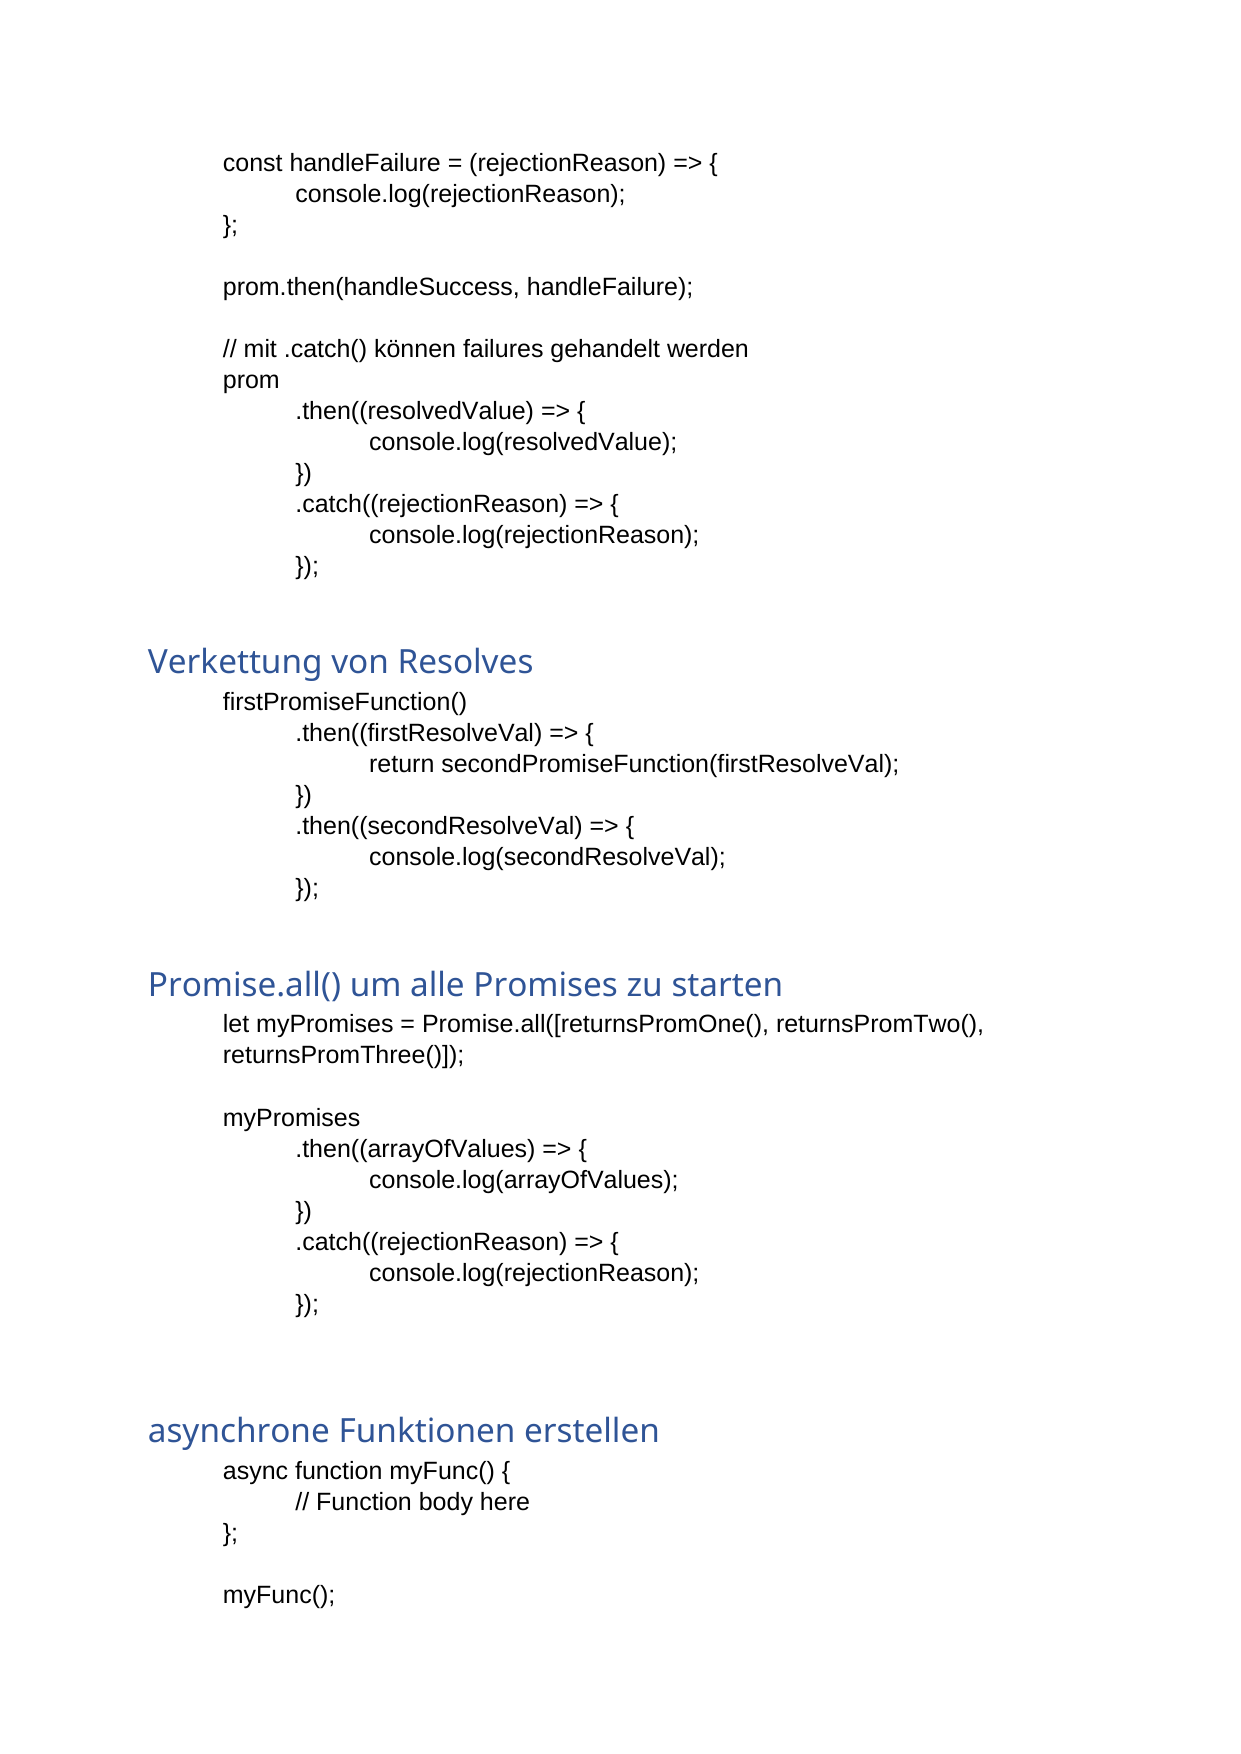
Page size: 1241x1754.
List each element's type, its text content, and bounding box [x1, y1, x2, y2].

list const handleFailure = (rejectionReason) => { [223, 148, 1093, 176]
list console.log(resolvedValue); [223, 427, 1093, 456]
list }) [223, 458, 1093, 487]
list }; [223, 1518, 1093, 1547]
list .catch((rejectionReason) => { [223, 1227, 1093, 1256]
list console.log(rejectionReason); [223, 179, 1093, 207]
list }); [223, 1289, 1093, 1318]
subtitle Promise.all() um alle Promises zu starten [148, 961, 1093, 1006]
list async function myFunc() { [223, 1456, 1093, 1485]
subtitle Verkettung von Resolves [148, 638, 1093, 684]
list myFunc(); [223, 1580, 1093, 1609]
list // mit .catch() können failures gehandelt werden [223, 334, 1093, 363]
list console.log(rejectionReason); [223, 1258, 1093, 1287]
list let myPromises = Promise.all([returnsPromOne(), returnsPromTwo(), returnsPromThree()]); [223, 1009, 1093, 1069]
list prom [223, 365, 1093, 394]
list }; [223, 210, 1093, 238]
list myPromises [223, 1103, 1093, 1131]
list firstPromiseFunction() [223, 687, 1093, 716]
list console.log(arrayOfValues); [223, 1165, 1093, 1193]
list }) [223, 1196, 1093, 1224]
list }) [223, 780, 1093, 809]
list .then((firstResolveVal) => { [223, 718, 1093, 747]
list console.log(secondResolveVal); [223, 842, 1093, 871]
list }); [223, 551, 1093, 580]
list .then((resolvedValue) => { [223, 396, 1093, 425]
list .then((secondResolveVal) => { [223, 811, 1093, 840]
list .then((arrayOfValues) => { [223, 1134, 1093, 1162]
list .catch((rejectionReason) => { [223, 489, 1093, 518]
list console.log(rejectionReason); [223, 520, 1093, 549]
subtitle asynchrone Funktionen erstellen [148, 1407, 1093, 1452]
list }); [223, 873, 1093, 902]
list prom.then(handleSuccess, handleFailure); [223, 272, 1093, 301]
list return secondPromiseFunction(firstResolveVal); [223, 749, 1093, 778]
list // Function body here [223, 1487, 1093, 1516]
